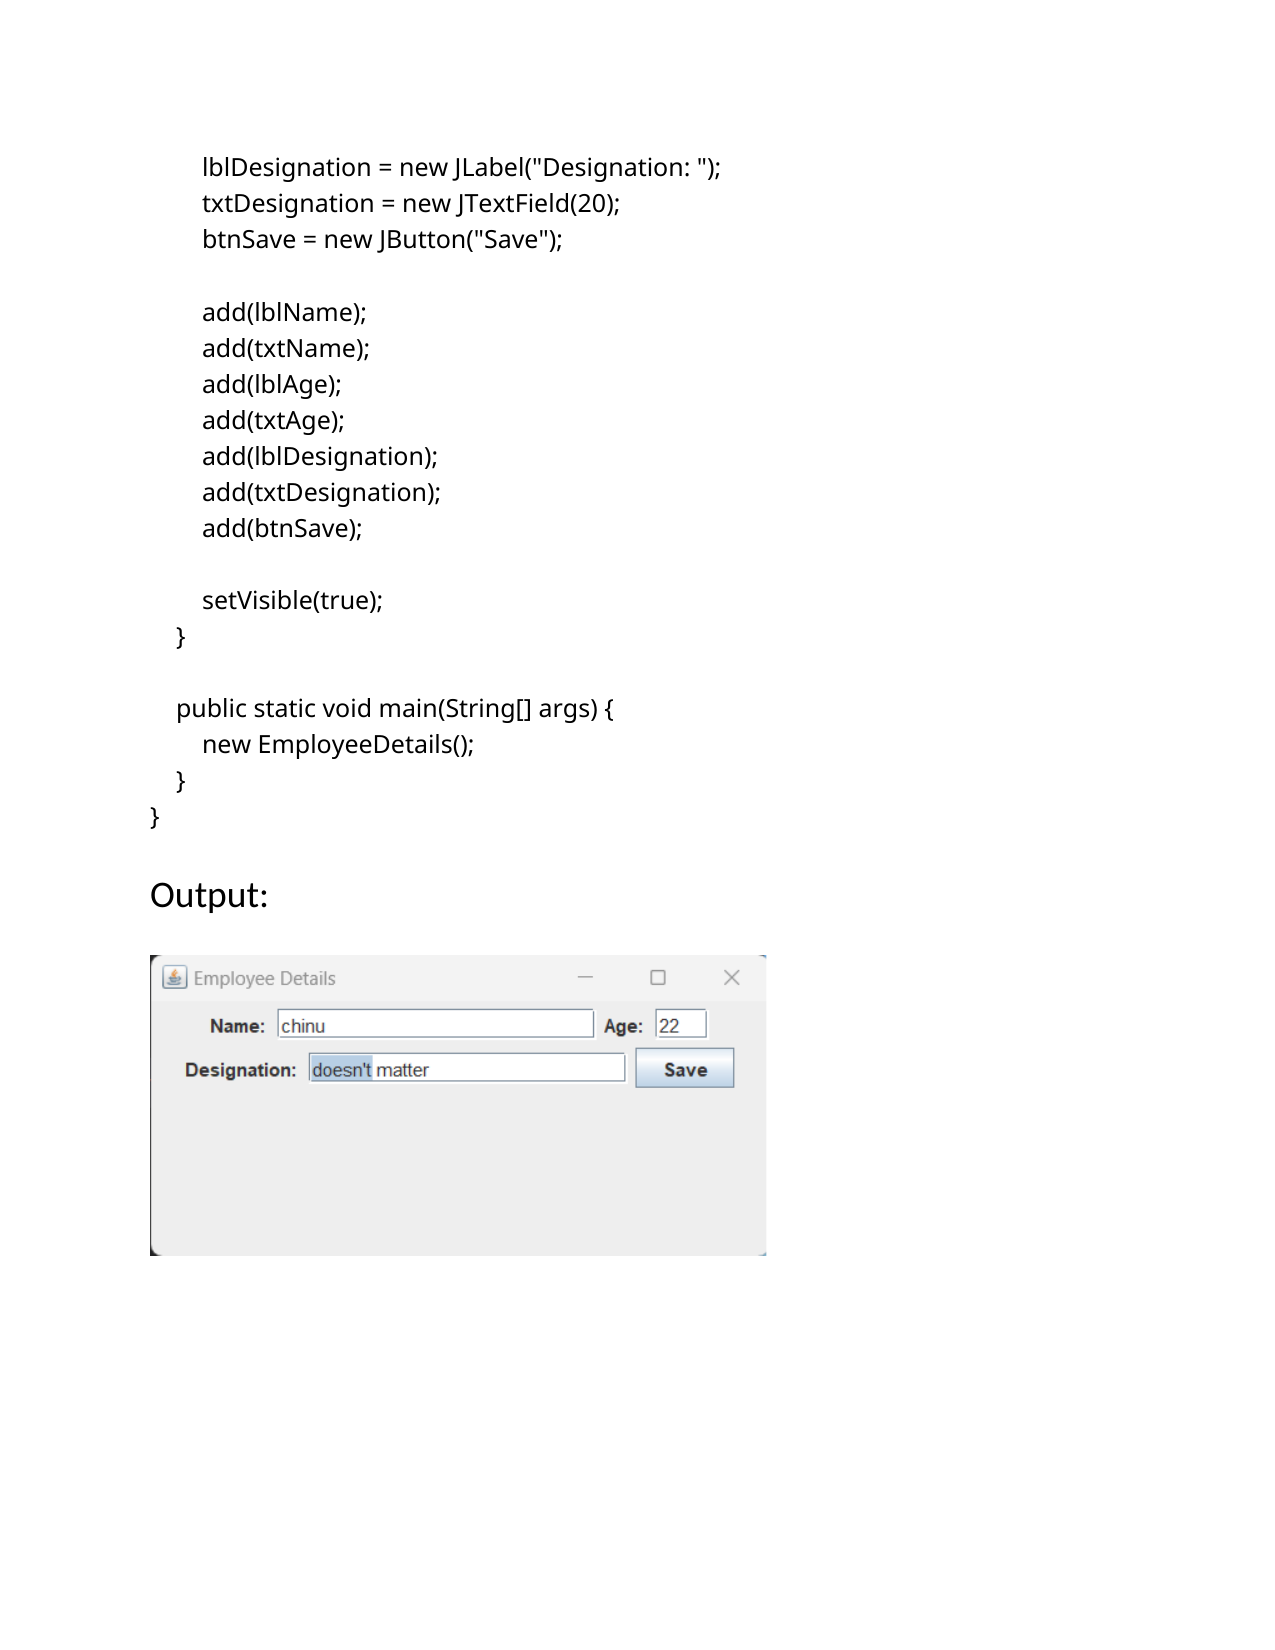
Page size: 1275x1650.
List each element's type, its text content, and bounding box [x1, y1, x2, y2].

text new EmployeeDetails(); [150, 727, 1125, 761]
text add(btnSave); [150, 510, 1125, 544]
text add(lblName); [150, 294, 1125, 328]
text } [150, 799, 1125, 833]
text setVisible(true); [150, 582, 1125, 617]
text add(txtAge); [150, 402, 1125, 436]
text } [150, 618, 1125, 653]
text txtDesignation = new JTextField(20); [150, 186, 1125, 220]
picture [150, 955, 767, 1256]
text btnSave = new JButton("Save"); [150, 222, 1125, 256]
text public static void main(String[] args) { [150, 691, 1125, 725]
text add(txtDesignation); [150, 474, 1125, 508]
text Output: [150, 871, 1125, 917]
text add(lblAge); [150, 366, 1125, 400]
text add(lblDesignation); [150, 438, 1125, 472]
text lblDesignation = new JLabel("Designation: "); [150, 150, 1125, 184]
text } [150, 763, 1125, 797]
text add(txtName); [150, 330, 1125, 364]
